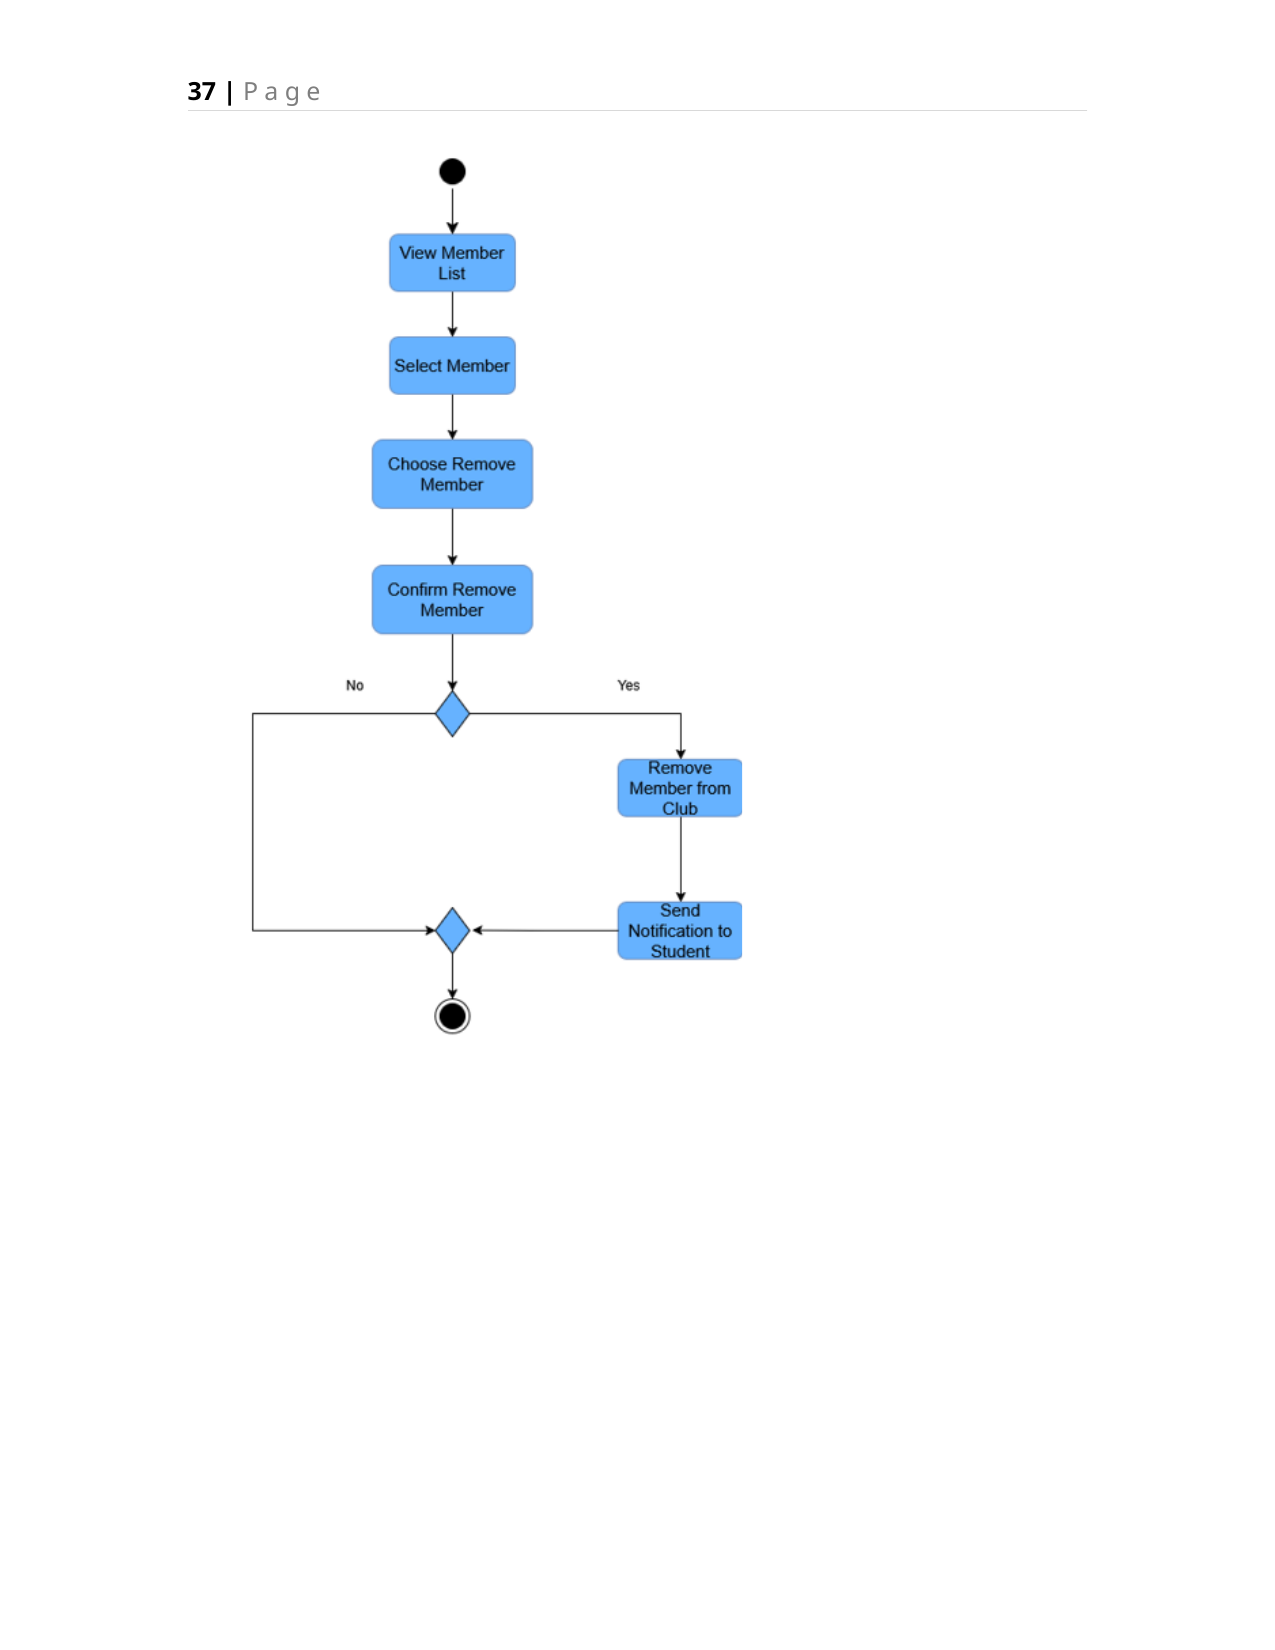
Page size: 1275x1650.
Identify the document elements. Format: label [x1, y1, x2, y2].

picture [187, 150, 743, 1050]
